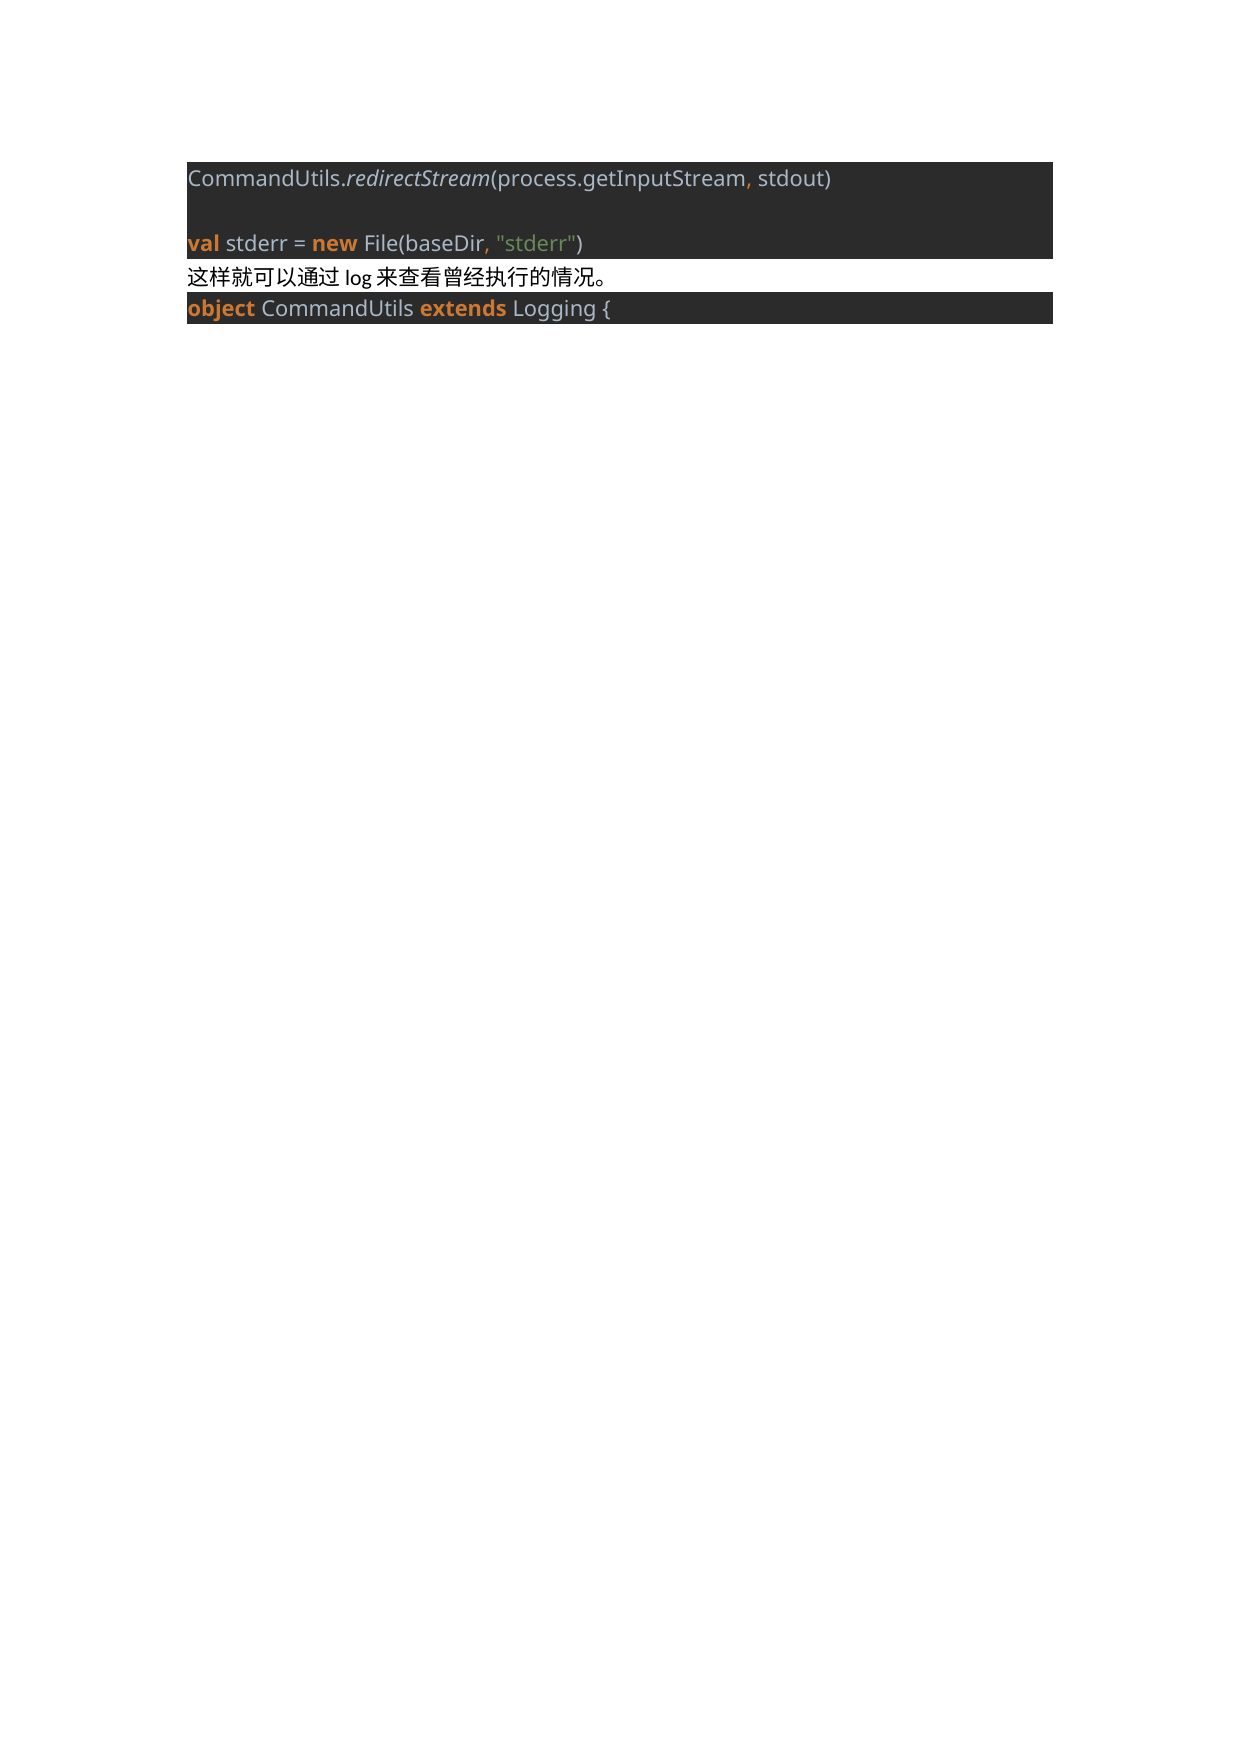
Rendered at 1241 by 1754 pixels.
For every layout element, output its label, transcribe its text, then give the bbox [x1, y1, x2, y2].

text object CommandUtils extends Logging { [187, 292, 1053, 324]
text 这样就可以通过log来查看曾经执行的情况。 [187, 259, 1053, 292]
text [187, 162, 1053, 259]
